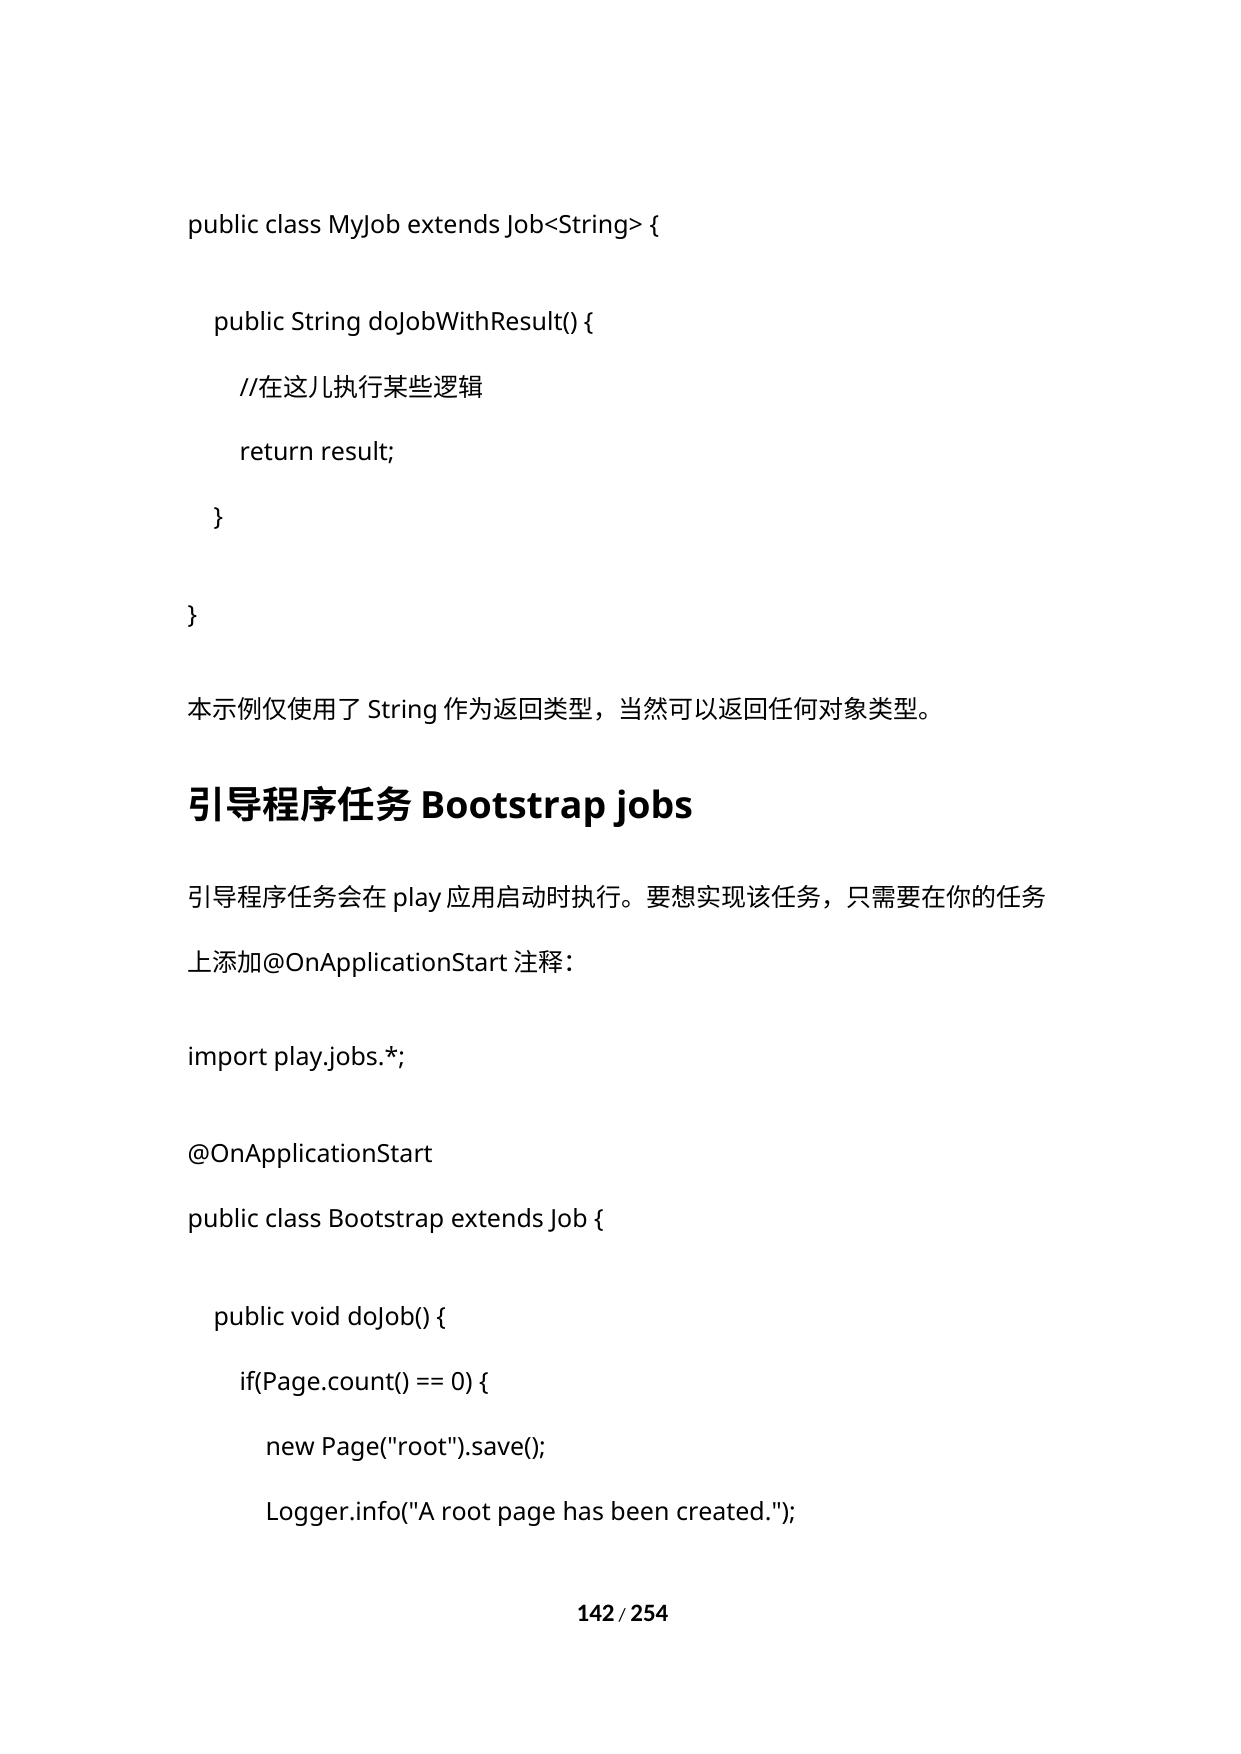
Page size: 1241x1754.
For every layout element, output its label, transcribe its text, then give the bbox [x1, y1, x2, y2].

text if(Page.count() == 0) { [187, 1348, 1053, 1413]
text 引导程序任务Bootstrap jobs [187, 769, 1053, 834]
text //在这儿执行某些逻辑 [187, 353, 1053, 418]
text } [187, 483, 1053, 548]
text public class MyJob extends Job<String> { [187, 191, 1053, 256]
text 本示例仅使用了String作为返回类型，当然可以返回任何对象类型。 [187, 675, 1053, 740]
text 引导程序任务会在play应用启动时执行。要想实现该任务，只需要在你的任务上添加@OnApplicationStart注释： [187, 863, 1053, 993]
text @OnApplicationStart [187, 1120, 1053, 1185]
text public class Bootstrap extends Job { [187, 1185, 1053, 1250]
text return result; [187, 418, 1053, 483]
text Logger.info("A root page has been created."); [187, 1478, 1053, 1543]
text } [187, 581, 1053, 646]
text new Page("root").save(); [187, 1413, 1053, 1478]
text public void doJob() { [187, 1283, 1053, 1348]
text import play.jobs.*; [187, 1023, 1053, 1088]
text public String doJobWithResult() { [187, 288, 1053, 353]
